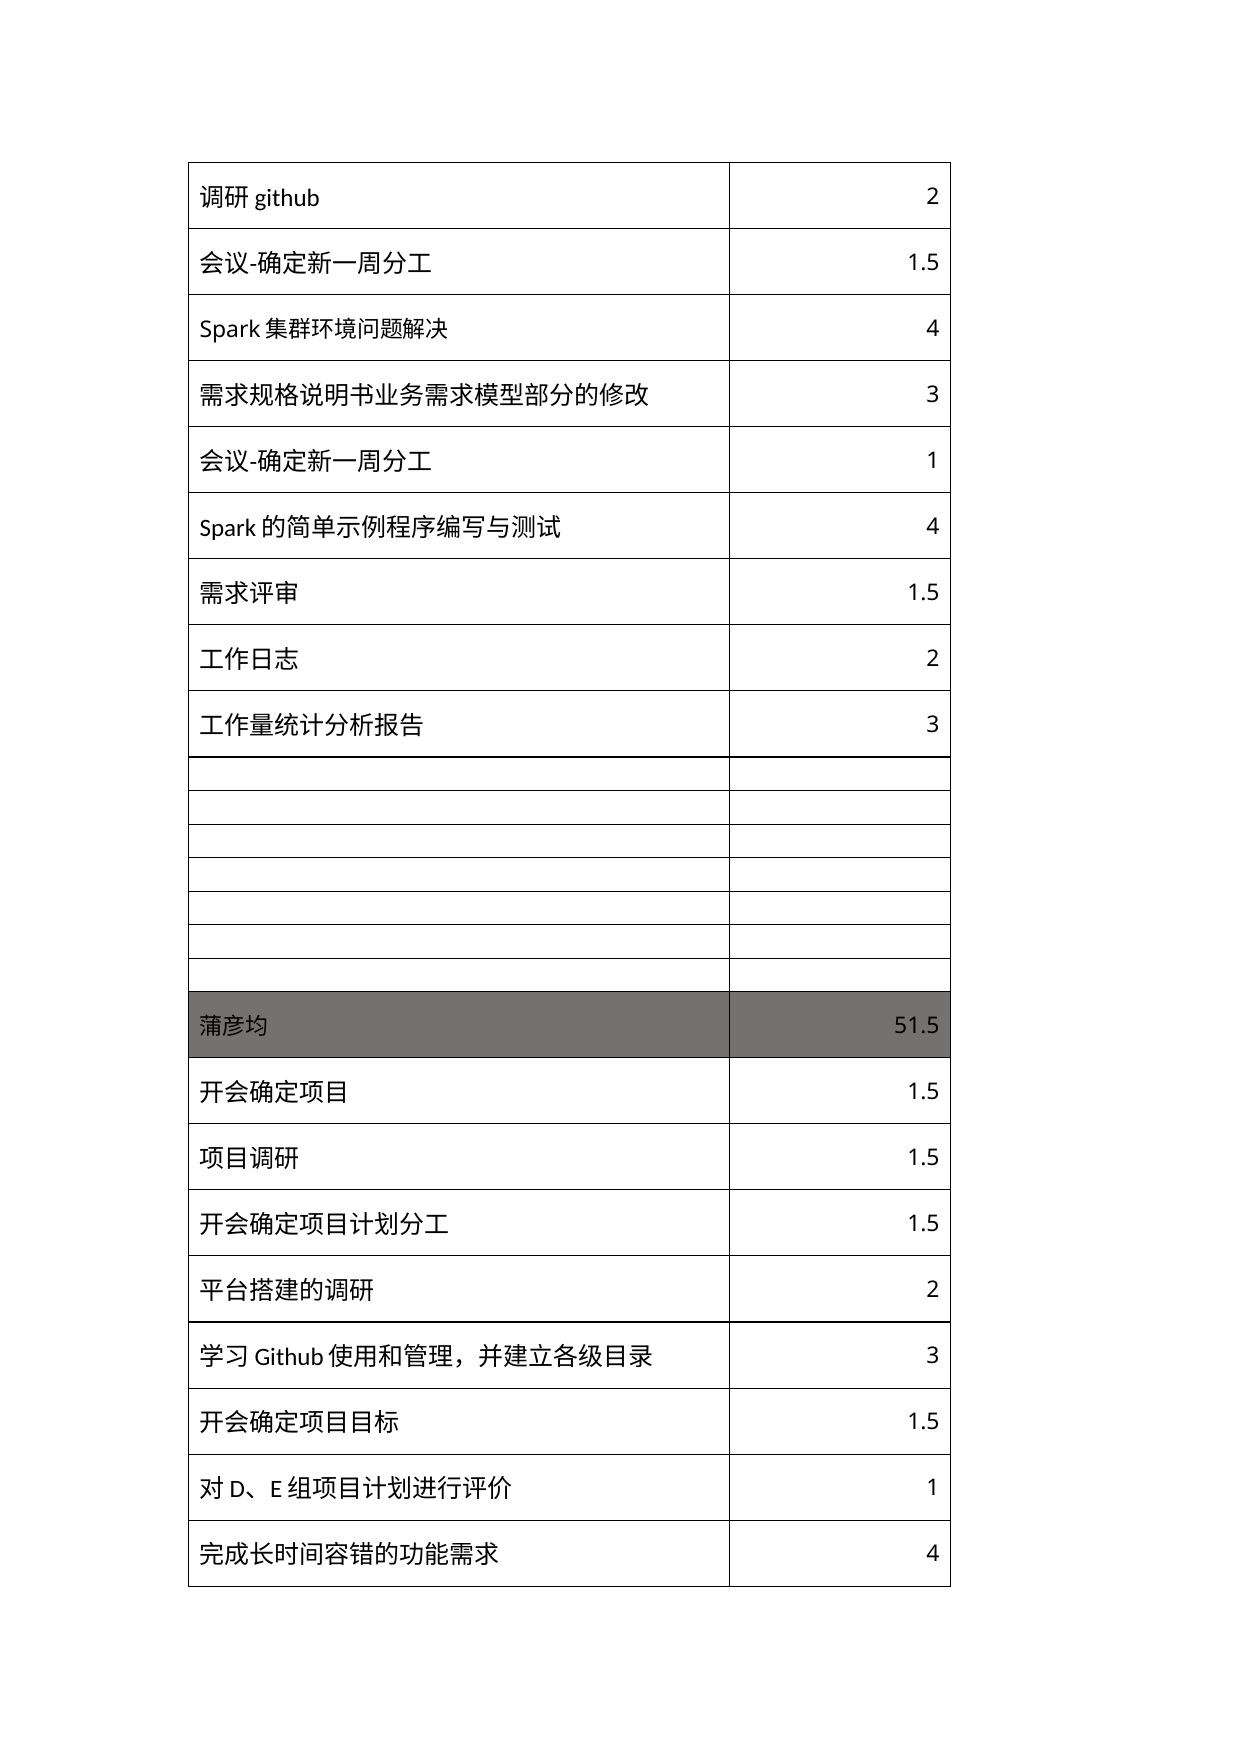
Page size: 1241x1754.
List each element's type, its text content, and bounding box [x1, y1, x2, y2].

table_cell 项目调研 [189, 1124, 729, 1189]
table_cell 学习Github使用和管理，并建立各级目录 [189, 1323, 729, 1387]
table_cell 工作量统计分析报告 [189, 691, 729, 756]
table_cell 51.5 [730, 992, 950, 1057]
table_cell 2 [730, 625, 950, 690]
table_cell 开会确定项目计划分工 [189, 1190, 729, 1255]
table_cell [730, 925, 950, 958]
table_cell 工作日志 [189, 625, 729, 690]
table_cell [730, 959, 950, 991]
table_cell 开会确定项目 [189, 1058, 729, 1123]
table_cell 完成长时间容错的功能需求 [189, 1521, 729, 1586]
table_cell 1.5 [730, 1124, 950, 1189]
table_cell 对D、E组项目计划进行评价 [189, 1455, 729, 1519]
table_cell [730, 892, 950, 924]
table_cell 1.5 [730, 229, 950, 294]
table_cell [730, 791, 950, 823]
table_cell 3 [730, 691, 950, 756]
table_cell [730, 825, 950, 857]
table_cell Spark集群环境问题解决 [189, 295, 729, 360]
table_cell 1.5 [730, 1058, 950, 1123]
table_cell 4 [730, 295, 950, 360]
table_cell [730, 758, 950, 790]
table_cell 4 [730, 493, 950, 558]
table_cell 1 [730, 1455, 950, 1519]
table_cell [189, 959, 729, 991]
table_cell 平台搭建的调研 [189, 1256, 729, 1321]
table_cell [189, 892, 729, 924]
table_cell 1 [730, 427, 950, 492]
table_cell 调研github [189, 163, 729, 228]
table_cell Spark的简单示例程序编写与测试 [189, 493, 729, 558]
table_cell 4 [730, 1521, 950, 1586]
table_cell 开会确定项目目标 [189, 1389, 729, 1453]
table_cell 1.5 [730, 1389, 950, 1453]
table_cell [189, 858, 729, 891]
table_cell 2 [730, 163, 950, 228]
table_cell 需求评审 [189, 559, 729, 624]
table_cell 3 [730, 1323, 950, 1387]
table_cell 蒲彦均 [189, 992, 729, 1057]
table_cell 需求规格说明书业务需求模型部分的修改 [189, 361, 729, 426]
table_cell 2 [730, 1256, 950, 1321]
table_cell 会议-确定新一周分工 [189, 229, 729, 294]
table_cell 3 [730, 361, 950, 426]
table_cell [189, 758, 729, 790]
table_cell 1.5 [730, 559, 950, 624]
table_cell [189, 791, 729, 823]
table_cell 1.5 [730, 1190, 950, 1255]
table_cell [730, 858, 950, 891]
table_cell 会议-确定新一周分工 [189, 427, 729, 492]
table_cell [189, 925, 729, 958]
table_cell [189, 825, 729, 857]
